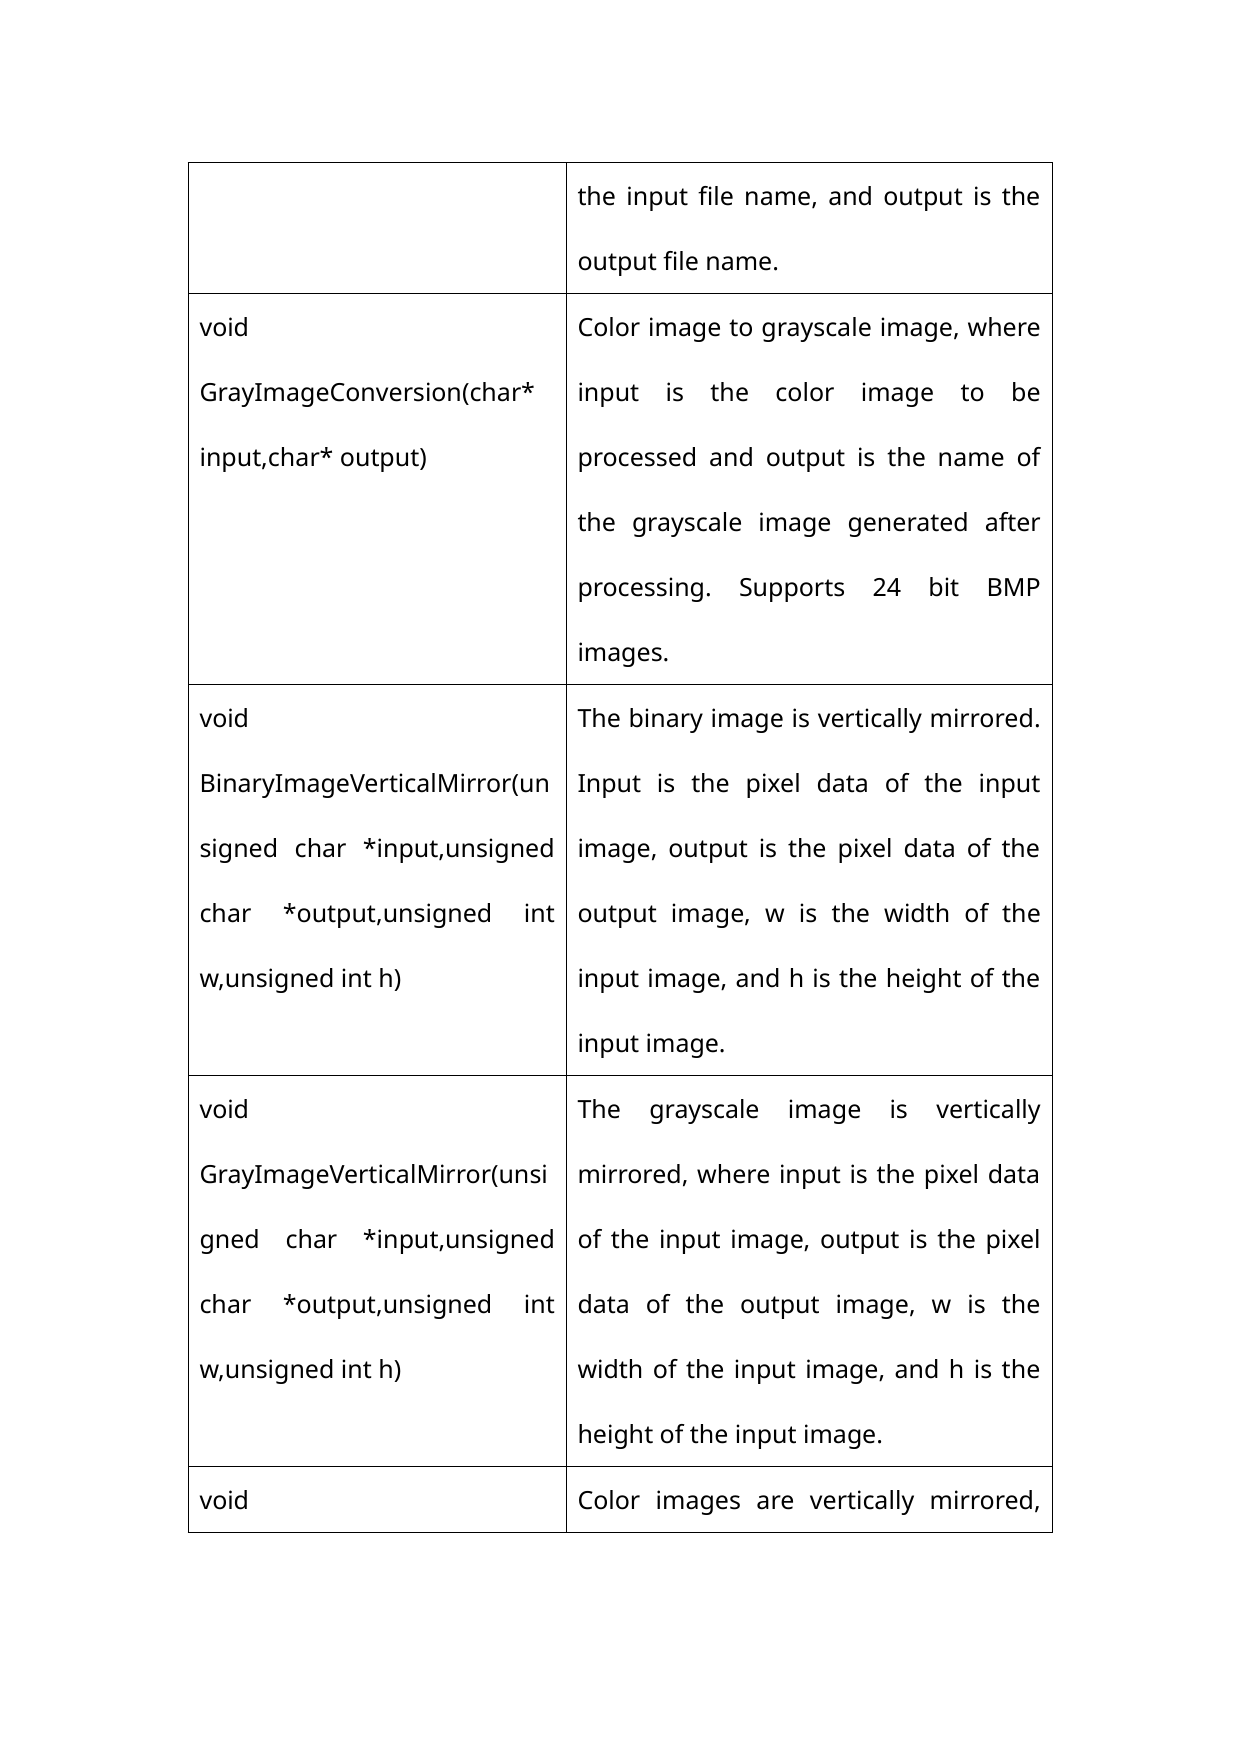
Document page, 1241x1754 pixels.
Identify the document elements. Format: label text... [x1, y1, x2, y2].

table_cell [189, 163, 566, 293]
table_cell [567, 1467, 1052, 1532]
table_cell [189, 1467, 566, 1532]
table_cell void GrayImageConversion(char* input,char* output) [189, 294, 566, 684]
table_cell void BinaryImageVerticalMirror(unsigned char *input,unsigned char *output,unsigned int w,unsigned int h) [189, 685, 566, 1075]
table_cell The grayscale image is vertically mirrored, where input is the pixel data of the input image, output is the pixel data of the output image, w is the width of the input image, and h is the height of the input image. [567, 1076, 1052, 1466]
table_cell Color image to grayscale image, where input is the color image to be processed and output is the name of the grayscale image generated after processing. Supports 24 bit BMP images. [567, 294, 1052, 684]
table_cell void GrayImageVerticalMirror(unsigned char *input,unsigned char *output,unsigned int w,unsigned int h) [189, 1076, 566, 1466]
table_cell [567, 163, 1052, 293]
table_cell The binary image is vertically mirrored. Input is the pixel data of the input image, output is the pixel data of the output image, w is the width of the input image, and h is the height of the input image. [567, 685, 1052, 1075]
